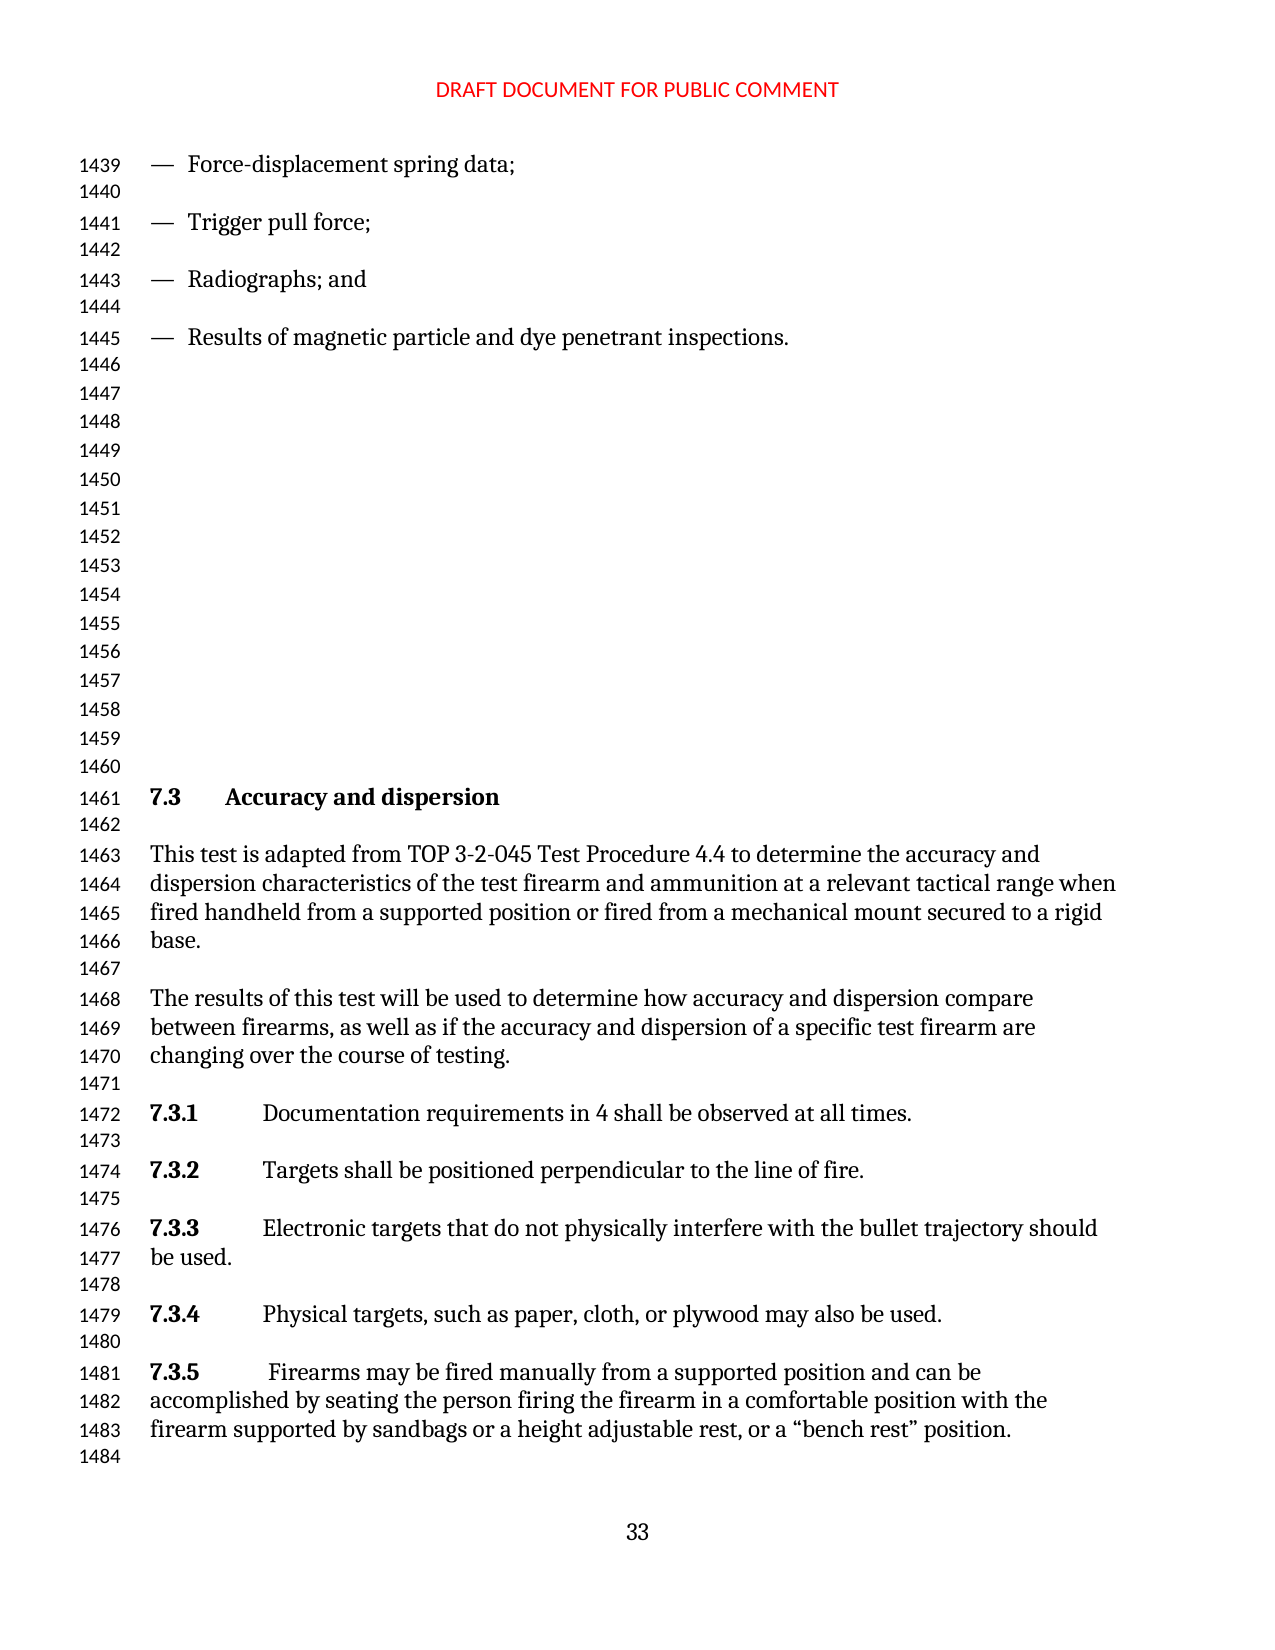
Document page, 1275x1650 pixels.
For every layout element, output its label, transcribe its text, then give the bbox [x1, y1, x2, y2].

list Results of magnetic particle and dye penetrant inspections. [150, 322, 1125, 351]
list Trigger pull force; [150, 207, 1125, 236]
text 7.3 Accuracy and dispersion [150, 782, 1125, 811]
list Force-displacement spring data; [150, 150, 1125, 179]
text 7.3.1 Documentation requirements in 4 shall be observed at all times. [150, 1099, 1125, 1127]
text 7.3.3 Electronic targets that do not physically interfere with the bullet trajectory should be used. [150, 1214, 1125, 1271]
text The results of this test will be used to determine how accuracy and dispersion compare between firearms, as well as if the accuracy and dispersion of a specific test firearm are changing over the course of testing. [150, 984, 1125, 1070]
text 7.3.4 Physical targets, such as paper, cloth, or plywood may also be used. [150, 1300, 1125, 1329]
list Radiographs; and [150, 265, 1125, 294]
text This test is adapted from TOP 3-2-045 Test Procedure 4.4 to determine the accuracy and dispersion characteristics of the test firearm and ammunition at a relevant tactical range when fired handheld from a supported position or fired from a mechanical mount secured to a rigid base. [150, 840, 1125, 955]
text 7.3.5 Firearms may be fired manually from a supported position and can be accomplished by seating the person firing the firearm in a comfortable position with the firearm supported by sandbags or a height adjustable rest, or a “bench rest” position. [150, 1357, 1125, 1444]
text 7.3.2 Targets shall be positioned perpendicular to the line of fire. [150, 1156, 1125, 1185]
